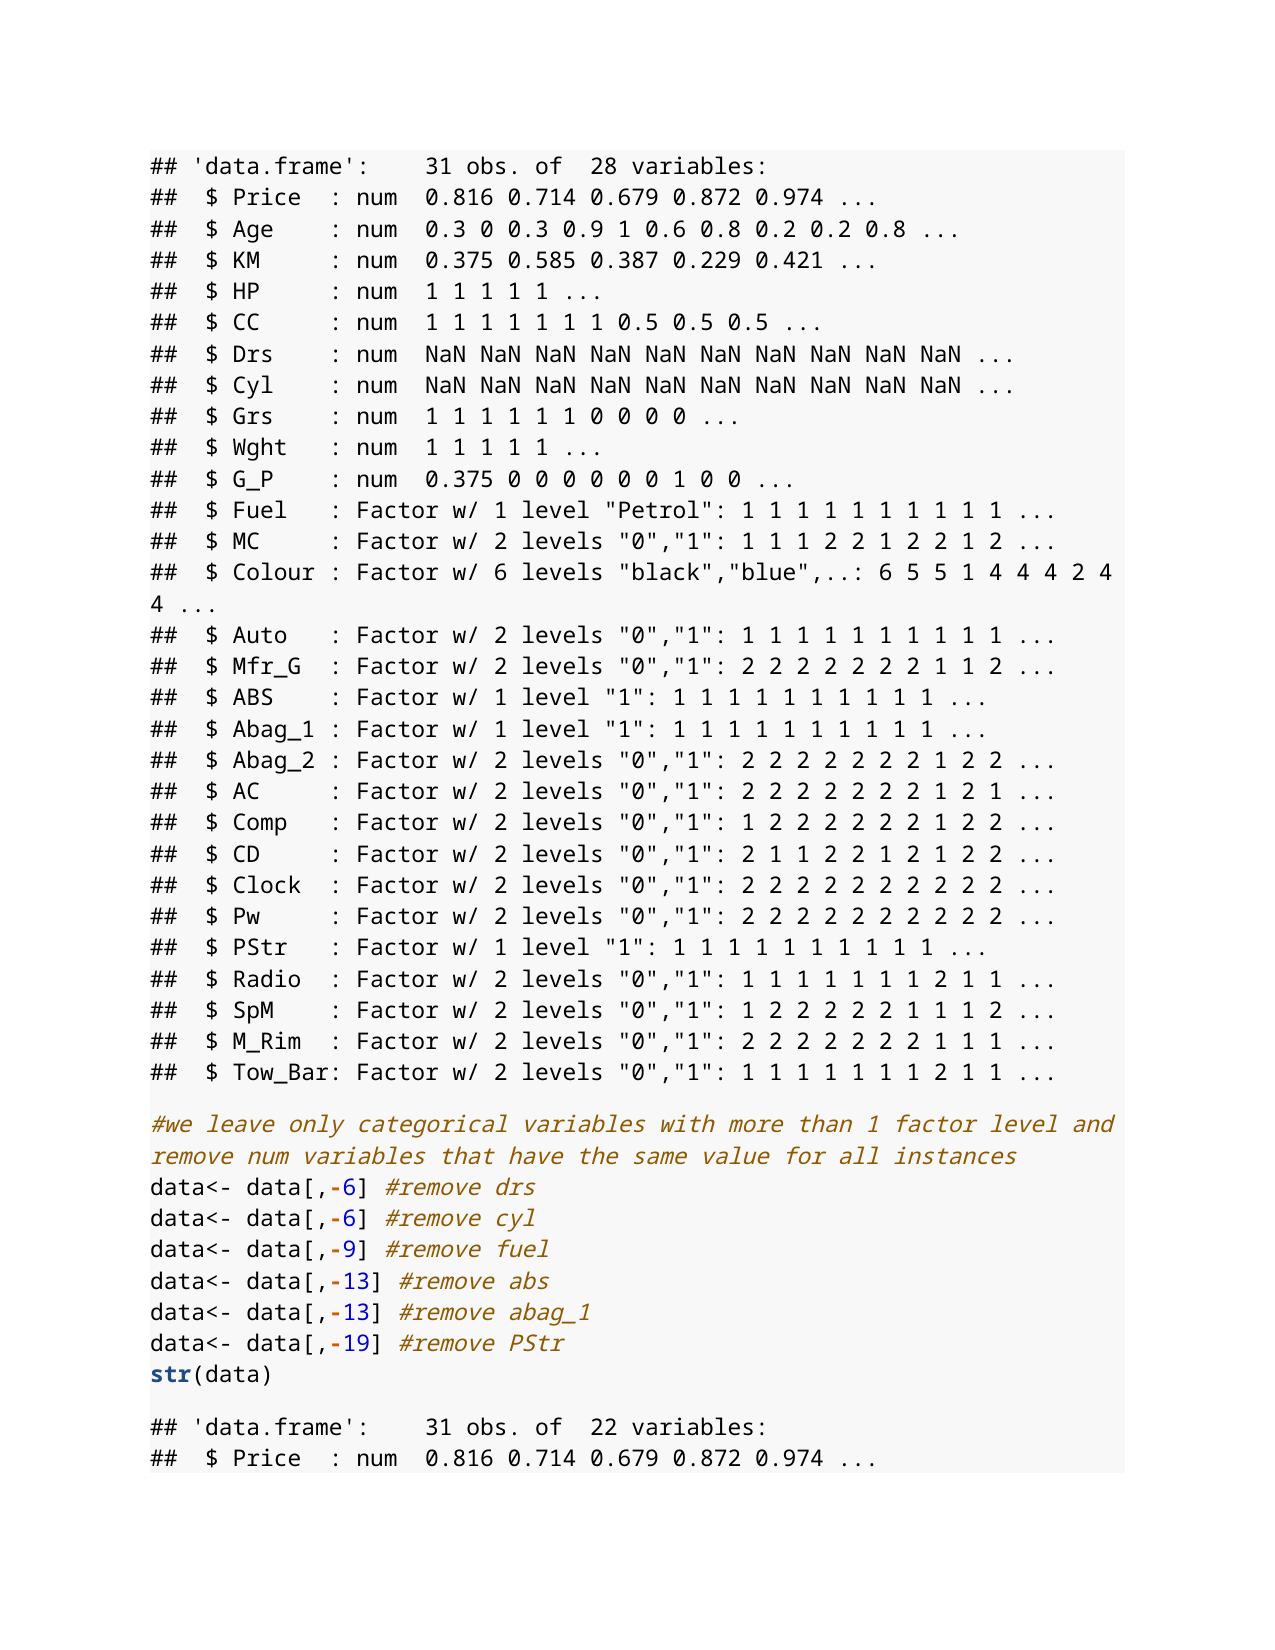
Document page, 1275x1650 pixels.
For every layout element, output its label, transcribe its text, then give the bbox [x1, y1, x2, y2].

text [150, 1410, 1125, 1473]
text #we leave only categorical variables with more than 1 factor level and remove num variables that have the same value for all instances data<- data[,-6] #remove drs data<- data[,-6] #remove cyl data<- data[,-9] #remove fuel data<- data[,-13] #remove abs data<- data[,-13] #remove abag_1 data<- data[,-19] #remove PStr str(data) [150, 1108, 1125, 1389]
text ## 'data.frame': 31 obs. of 28 variables: ## $ Price : num 0.816 0.714 0.679 0.872 0.974 ... ## $ Age : num 0.3 0 0.3 0.9 1 0.6 0.8 0.2 0.2 0.8 ... ## $ KM : num 0.375 0.585 0.387 0.229 0.421 ... ## $ HP : num 1 1 1 1 1 ... ## $ CC : num 1 1 1 1 1 1 1 0.5 0.5 0.5 ... ## $ Drs : num NaN NaN NaN NaN NaN NaN NaN NaN NaN NaN ... ## $ Cyl : num NaN NaN NaN NaN NaN NaN NaN NaN NaN NaN ... ## $ Grs : num 1 1 1 1 1 1 0 0 0 0 ... ## $ Wght : num 1 1 1 1 1 ... ## $ G_P : num 0.375 0 0 0 0 0 0 1 0 0 ... ## $ Fuel : Factor w/ 1 level "Petrol": 1 1 1 1 1 1 1 1 1 1 ... ## $ MC : Factor w/ 2 levels "0","1": 1 1 1 2 2 1 2 2 1 2 ... ## $ Colour : Factor w/ 6 levels "black","blue",..: 6 5 5 1 4 4 4 2 4 4 ... ## $ Auto : Factor w/ 2 levels "0","1": 1 1 1 1 1 1 1 1 1 1 ... ## $ Mfr_G : Factor w/ 2 levels "0","1": 2 2 2 2 2 2 2 1 1 2 ... ## $ ABS : Factor w/ 1 level "1": 1 1 1 1 1 1 1 1 1 1 ... ## $ Abag_1 : Factor w/ 1 level "1": 1 1 1 1 1 1 1 1 1 1 ... ## $ Abag_2 : Factor w/ 2 levels "0","1": 2 2 2 2 2 2 2 1 2 2 ... ## $ AC : Factor w/ 2 levels "0","1": 2 2 2 2 2 2 2 1 2 1 ... ## $ Comp : Factor w/ 2 levels "0","1": 1 2 2 2 2 2 2 1 2 2 ... ## $ CD : Factor w/ 2 levels "0","1": 2 1 1 2 2 1 2 1 2 2 ... ## $ Clock : Factor w/ 2 levels "0","1": 2 2 2 2 2 2 2 2 2 2 ... ## $ Pw : Factor w/ 2 levels "0","1": 2 2 2 2 2 2 2 2 2 2 ... ## $ PStr : Factor w/ 1 level "1": 1 1 1 1 1 1 1 1 1 1 ... ## $ Radio : Factor w/ 2 levels "0","1": 1 1 1 1 1 1 1 2 1 1 ... ## $ SpM : Factor w/ 2 levels "0","1": 1 2 2 2 2 2 1 1 1 2 ... ## $ M_Rim : Factor w/ 2 levels "0","1": 2 2 2 2 2 2 2 1 1 1 ... ## $ Tow_Bar: Factor w/ 2 levels "0","1": 1 1 1 1 1 1 1 2 1 1 ... [150, 150, 1125, 1087]
